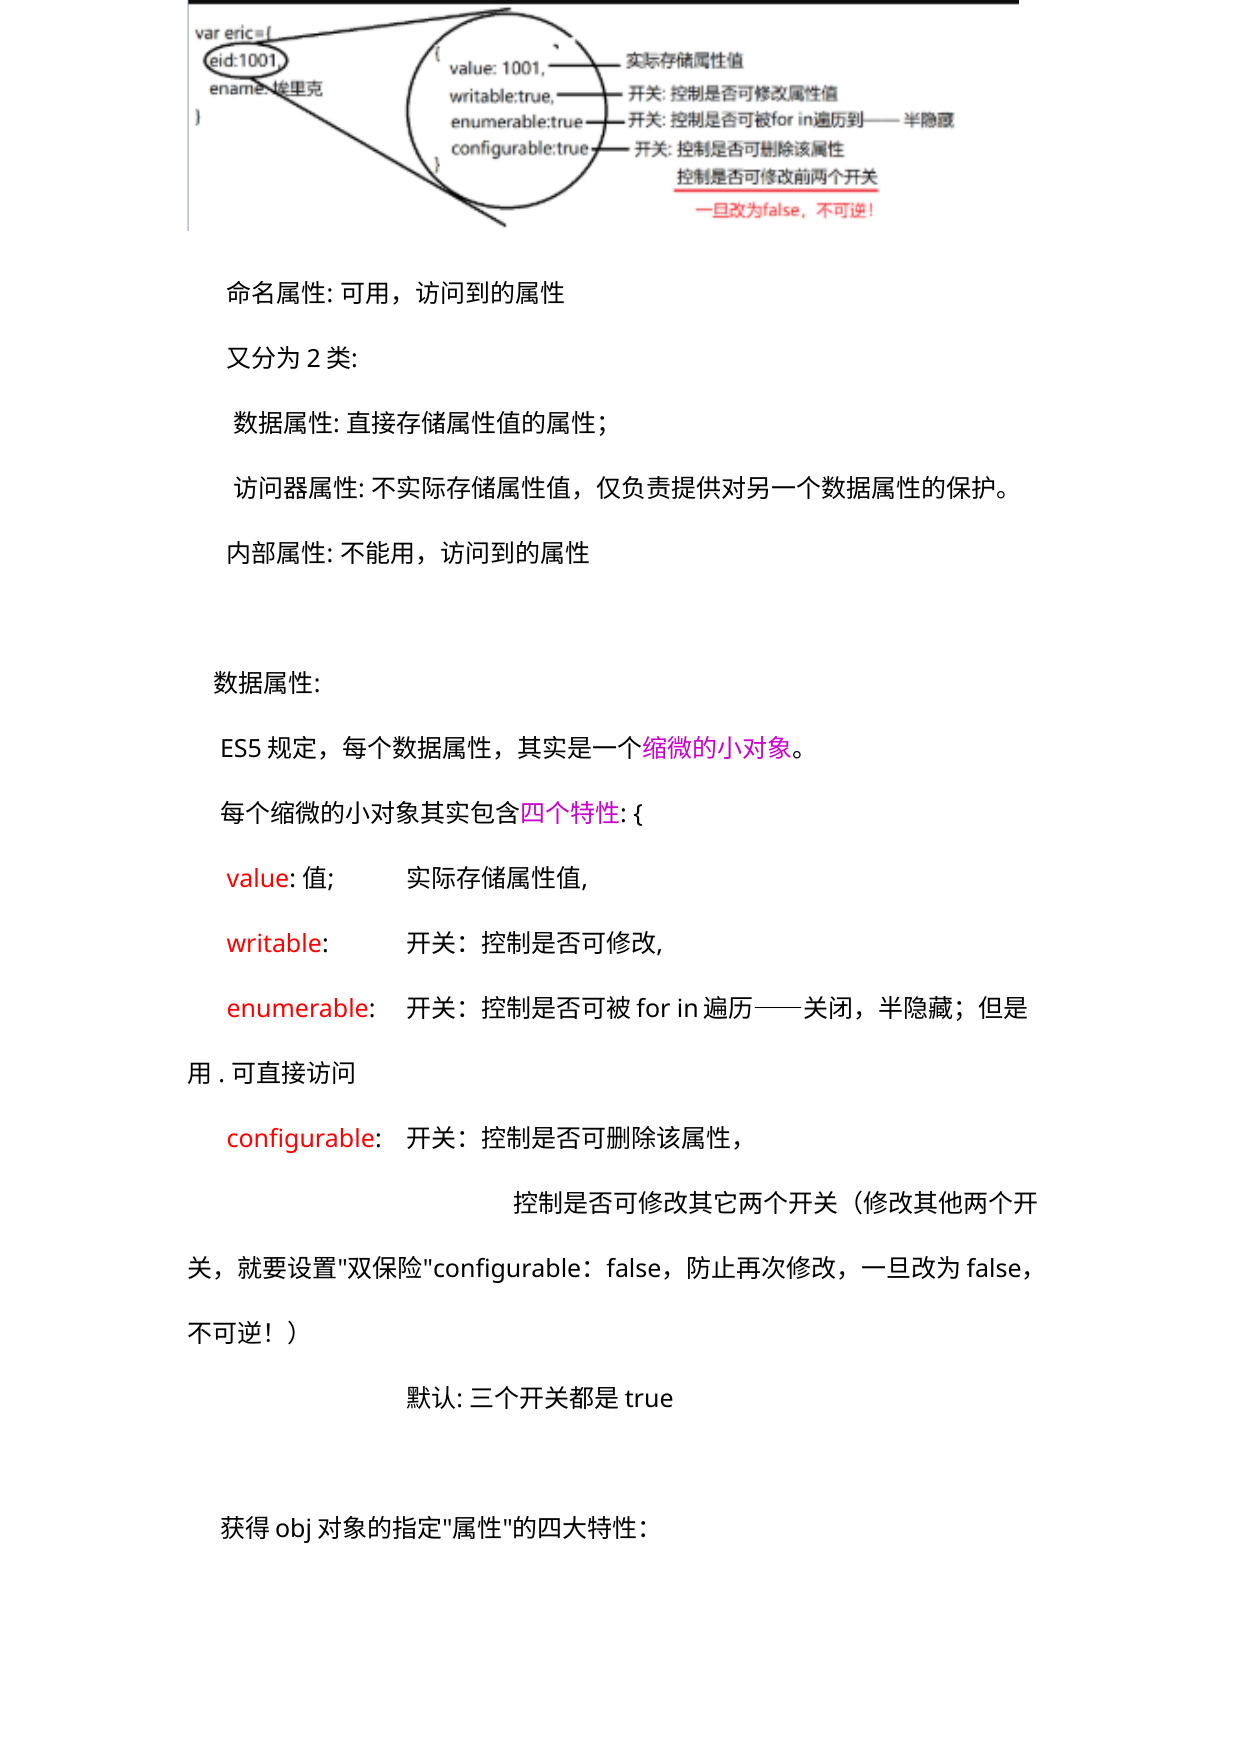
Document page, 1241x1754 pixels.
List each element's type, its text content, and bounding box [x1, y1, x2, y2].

text 命名属性: 可用，访问到的属性 [187, 162, 1053, 324]
text value: 值; 实际存储属性值, [187, 844, 1053, 909]
picture [187, 0, 1019, 231]
text 访问器属性: 不实际存储属性值，仅负责提供对另一个数据属性的保护。 [187, 454, 1053, 519]
text writable: 开关：控制是否可修改, [187, 909, 1053, 974]
text 每个缩微的小对象其实包含四个特性: { [187, 779, 1053, 844]
text 获得obj对象的指定"属性"的四大特性： [187, 1494, 1053, 1559]
text 又分为2类: [187, 324, 1053, 389]
text enumerable: 开关：控制是否可被for in遍历——关闭，半隐藏；但是用 . 可直接访问 [187, 974, 1053, 1104]
text 内部属性: 不能用，访问到的属性 [187, 519, 1053, 584]
text 数据属性: 直接存储属性值的属性； [187, 389, 1053, 454]
text 控制是否可修改其它两个开关（修改其他两个开关，就要设置"双保险"configurable：false，防止再次修改，一旦改为false，不可逆！） [187, 1169, 1053, 1364]
text configurable: 开关：控制是否可删除该属性， [187, 1104, 1053, 1169]
text 默认: 三个开关都是true [187, 1364, 1053, 1429]
text ES5规定，每个数据属性，其实是一个缩微的小对象。 [187, 714, 1053, 779]
text 数据属性: [187, 649, 1053, 714]
